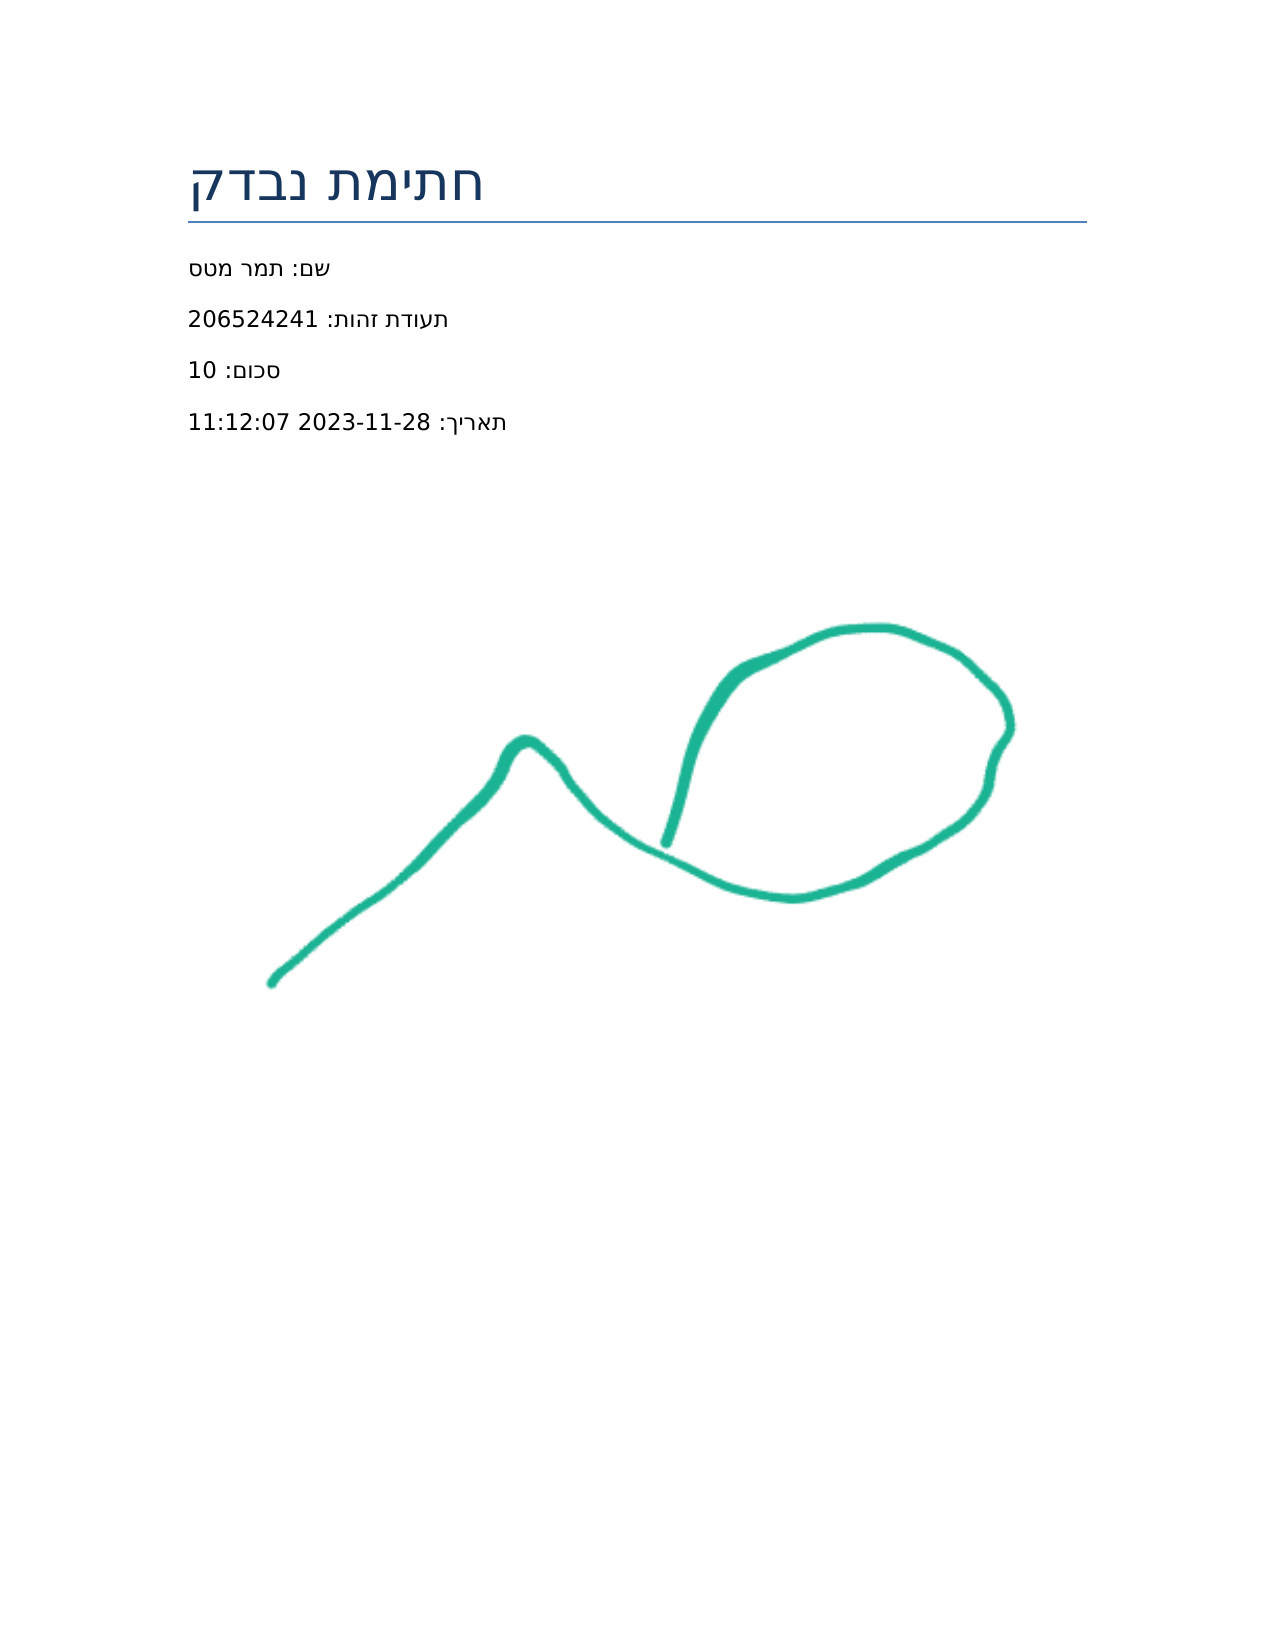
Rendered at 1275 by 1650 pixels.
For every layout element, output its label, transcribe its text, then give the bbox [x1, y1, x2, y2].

text סכום: 10 [187, 358, 1087, 384]
text תעודת זהות: 206524241 [187, 306, 1087, 333]
text תאריך: 2023-11-28 11:12:07 [187, 409, 1087, 436]
title חתימת נבדק [187, 150, 1087, 223]
picture [206, 460, 1275, 1242]
text שם: תמר מטס [187, 255, 1087, 281]
